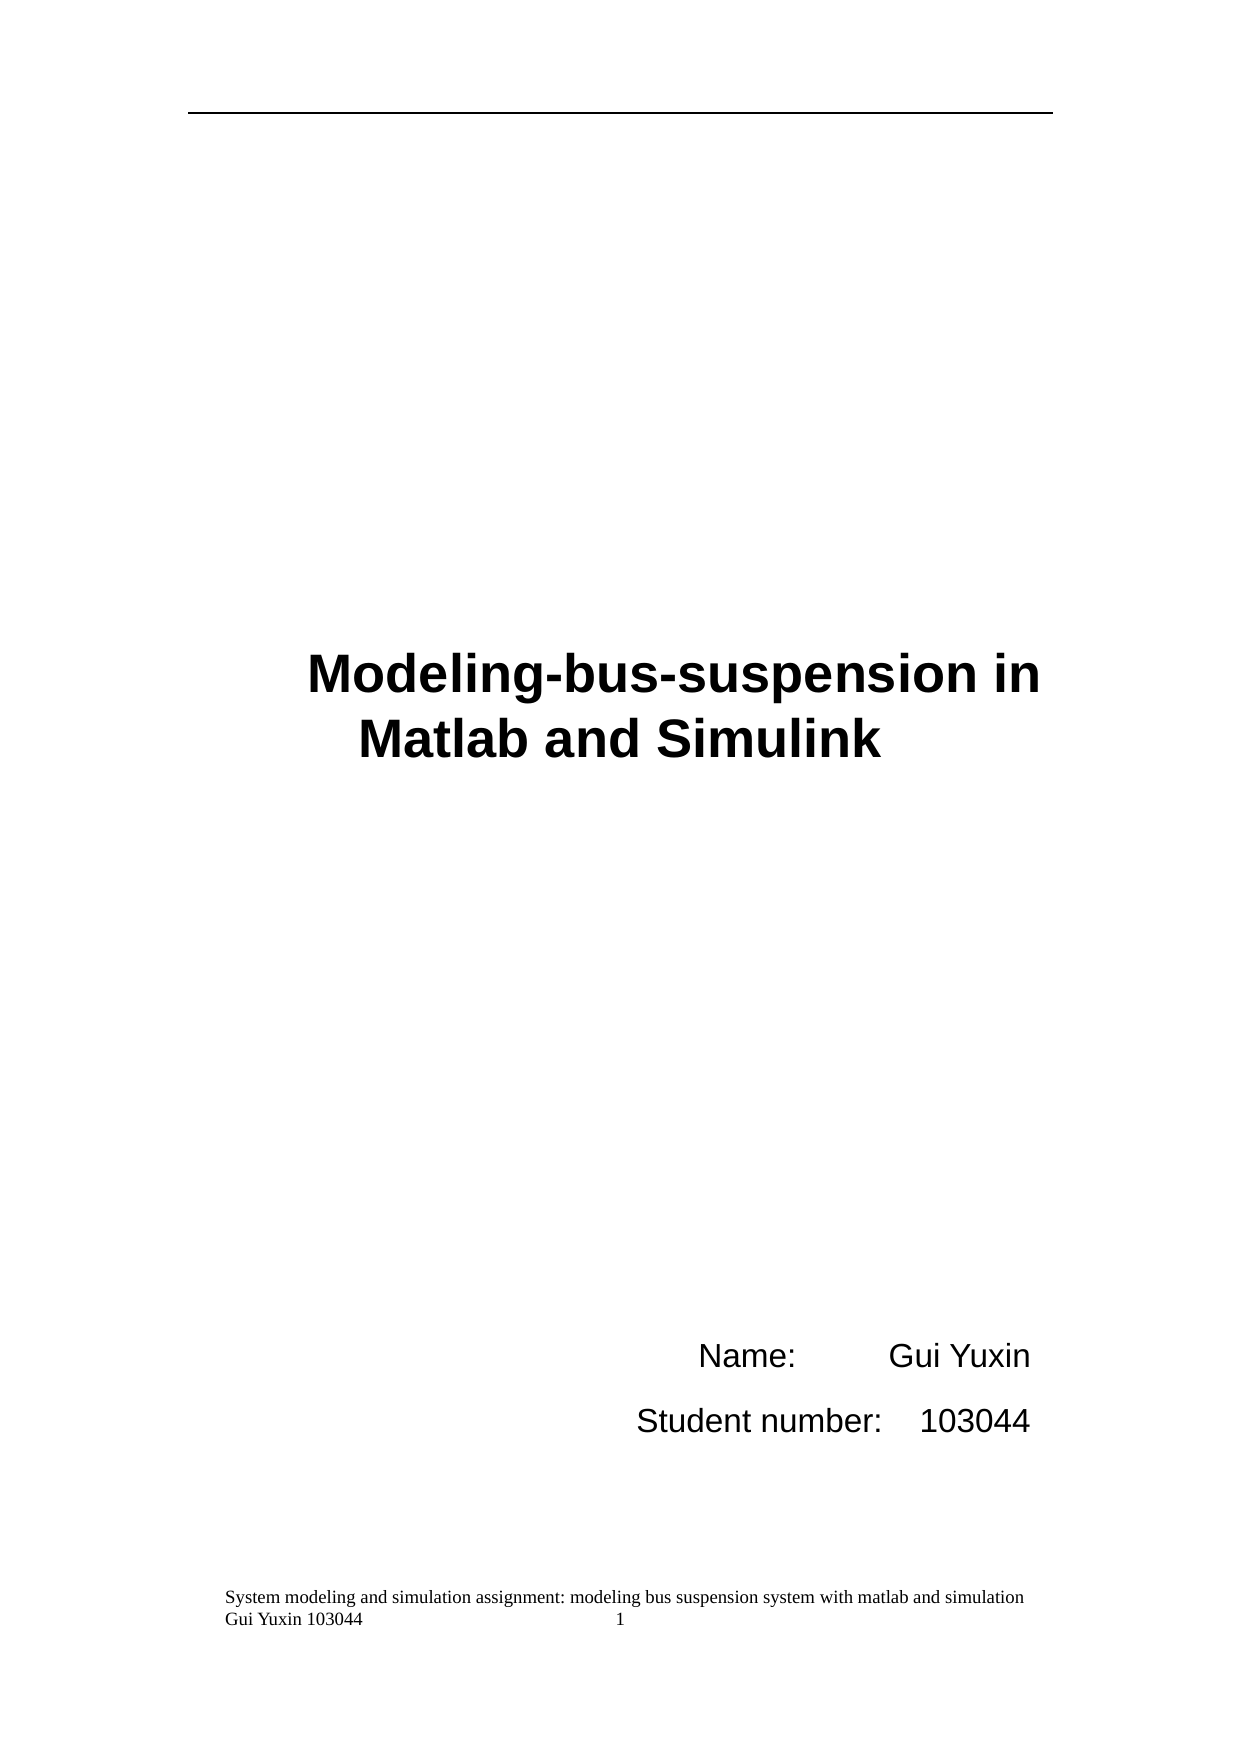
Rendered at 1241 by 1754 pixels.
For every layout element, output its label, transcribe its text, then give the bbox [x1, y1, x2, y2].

text Name: Gui Yuxin [187, 1323, 1031, 1388]
text Modeling-bus-suspension in Matlab and Simulink [187, 640, 1053, 770]
text Student number: 103044 [187, 1388, 1031, 1453]
